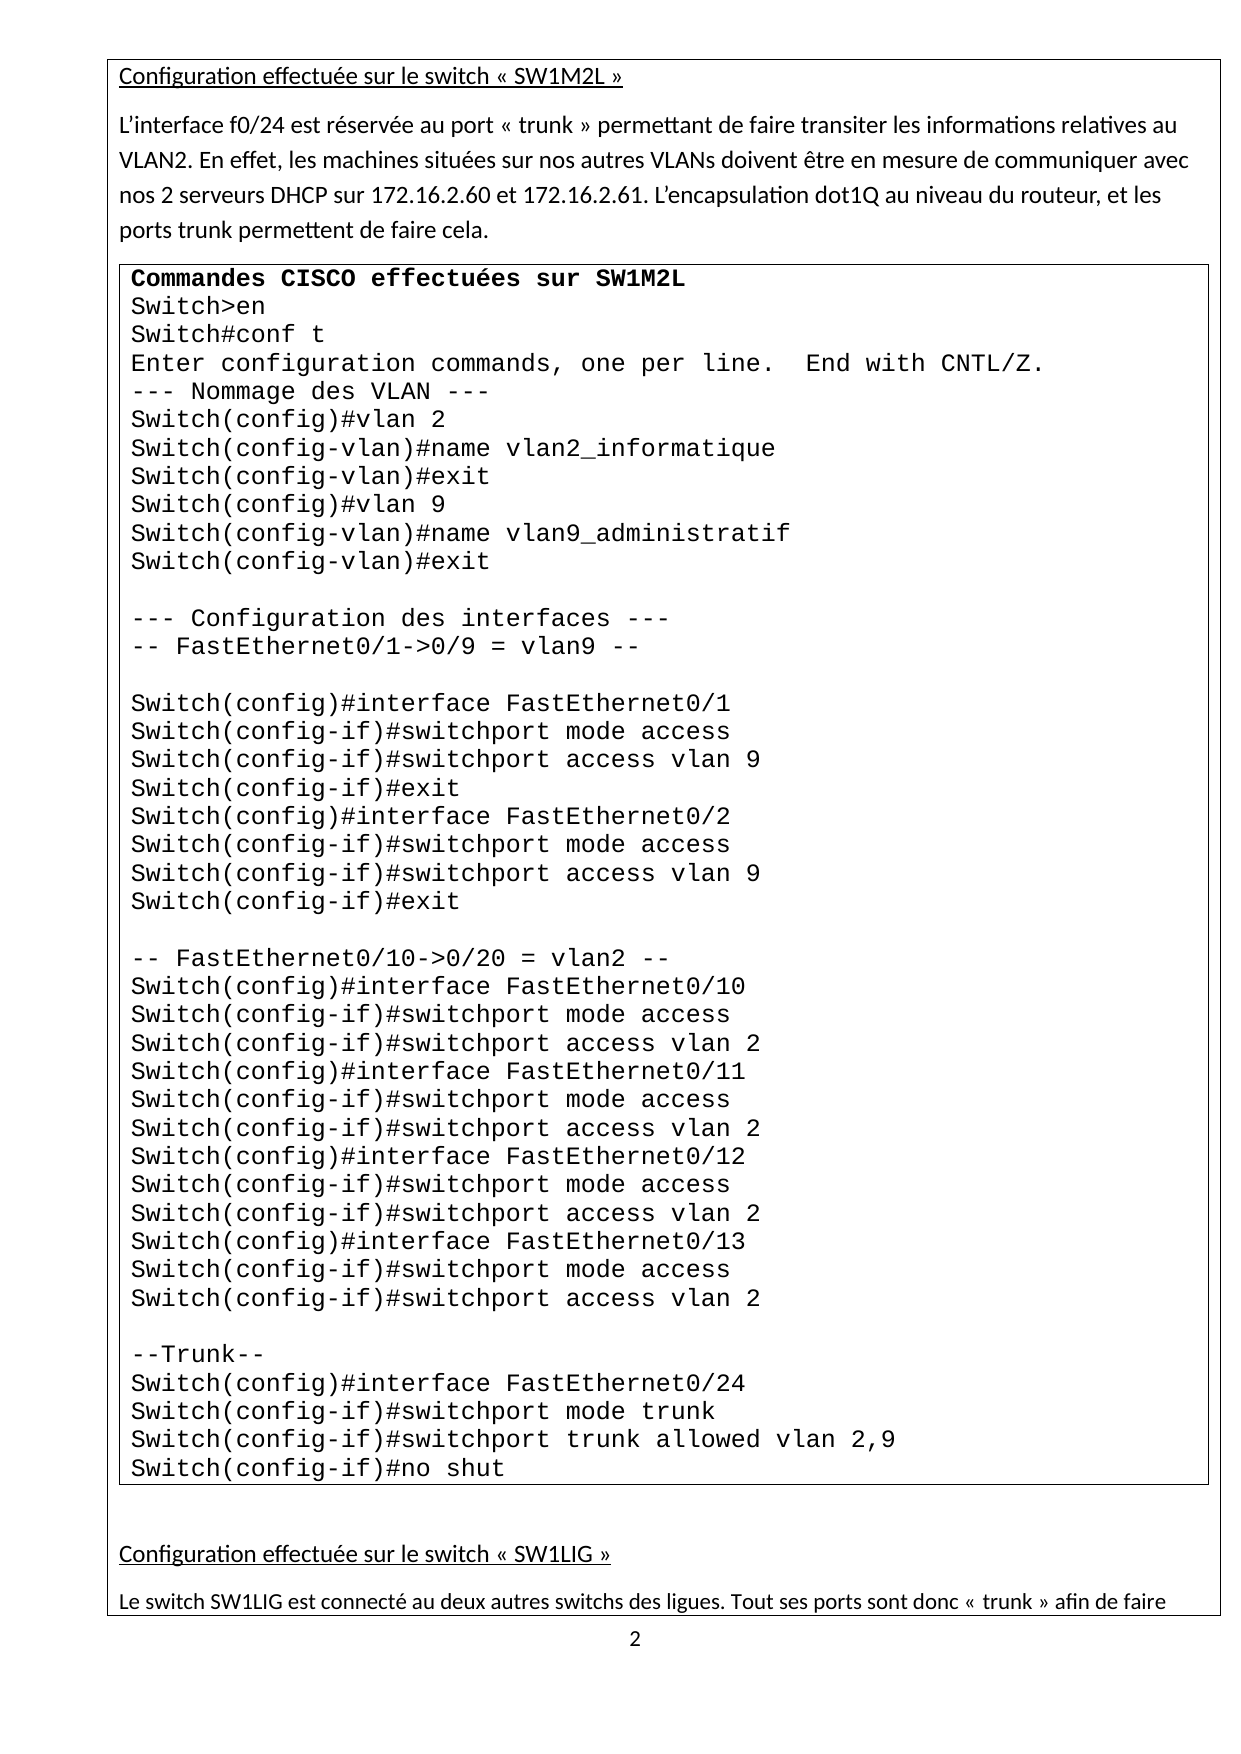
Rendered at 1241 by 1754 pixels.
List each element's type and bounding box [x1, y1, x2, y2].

table_cell [108, 60, 1220, 1615]
